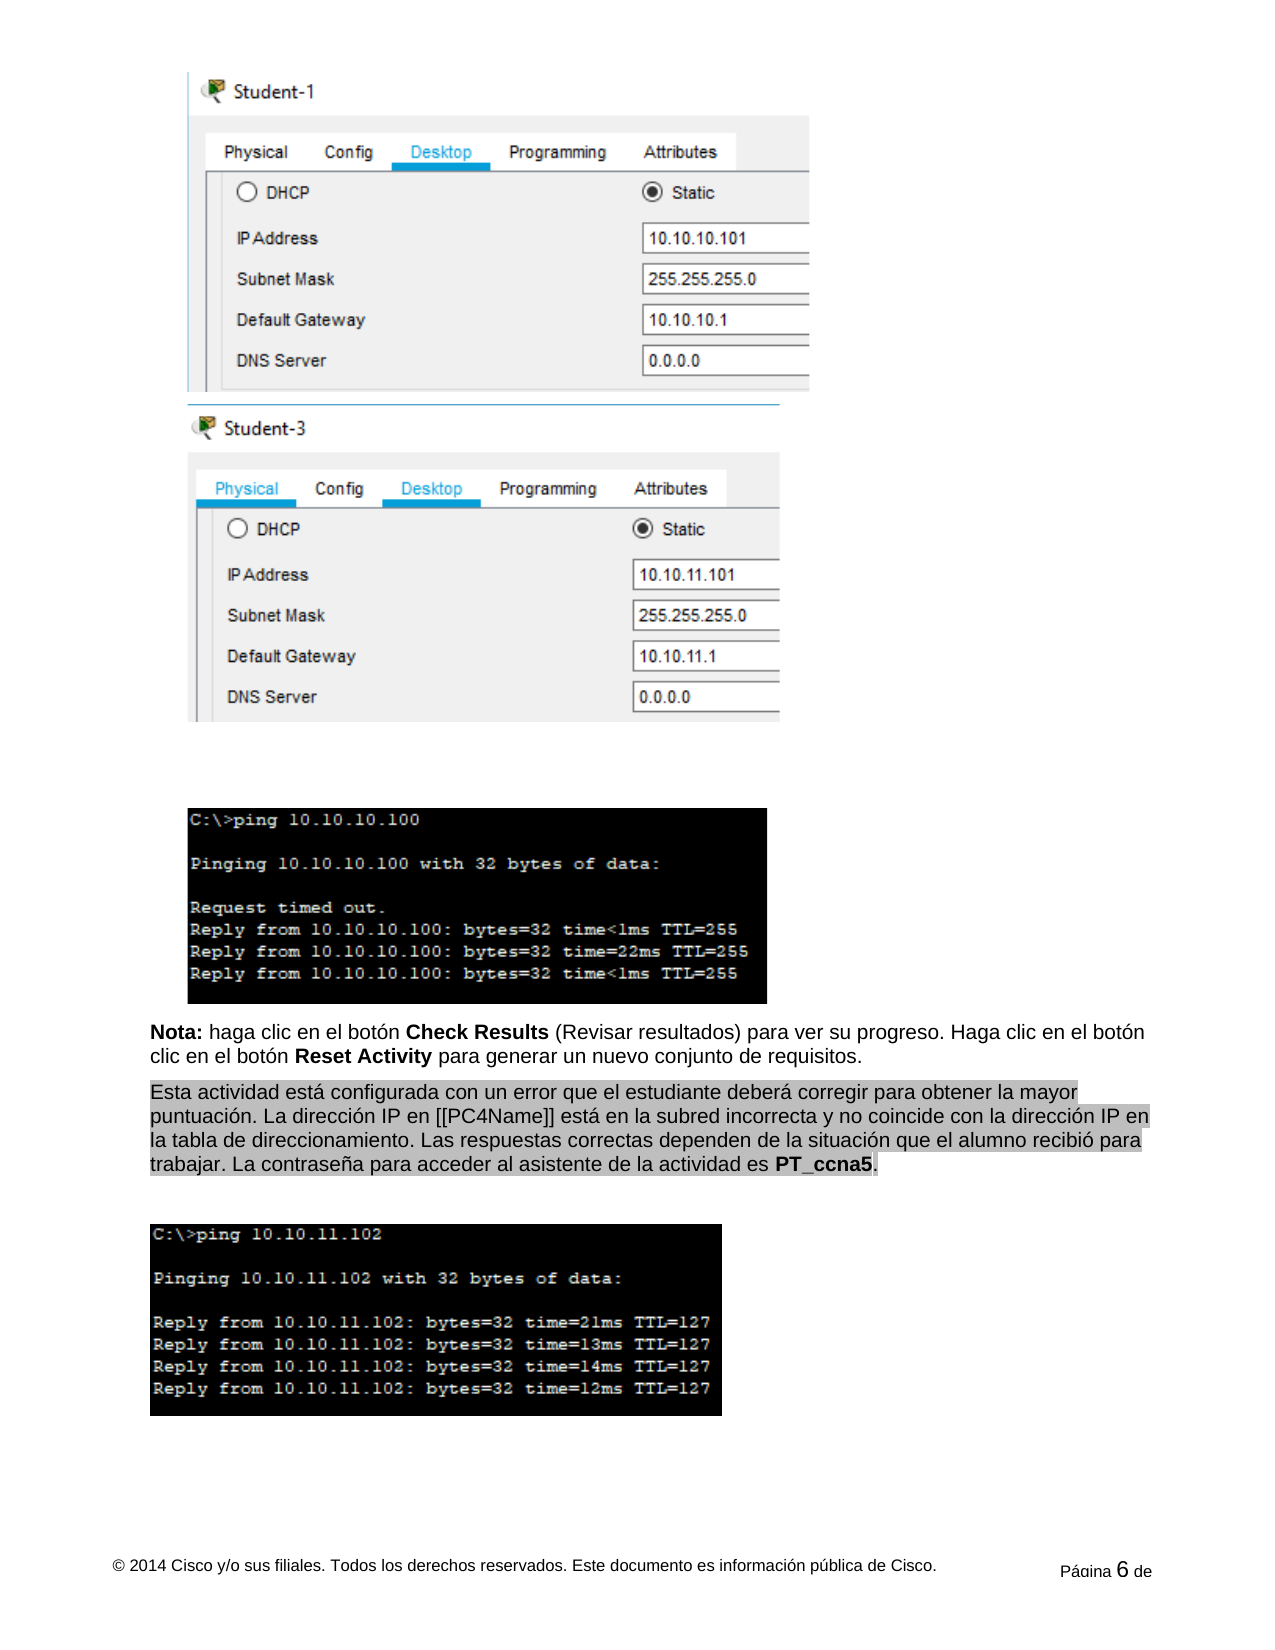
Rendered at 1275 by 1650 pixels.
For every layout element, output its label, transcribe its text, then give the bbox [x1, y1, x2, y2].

text Nota: haga clic en el botón Check Results (Revisar resultados) para ver su progreso. Haga clic en el botón clic en el botón Reset Activity para generar un nuevo conjunto de requisitos. [150, 1019, 1148, 1067]
picture [187, 72, 810, 392]
picture [187, 808, 768, 1004]
text Esta actividad está configurada con un error que el estudiante deberá corregir para obtener la mayor puntuación. La dirección IP en [[PC4Name]] está en la subred incorrecta y no coincide con la dirección IP en la tabla de direccionamiento. Las respuestas correctas dependen de la situación que el alumno recibió para trabajar. La contraseña para acceder al asistente de la actividad es PT_ccna5. [878, 1080, 1153, 1176]
picture [187, 404, 780, 722]
picture [150, 1224, 722, 1416]
